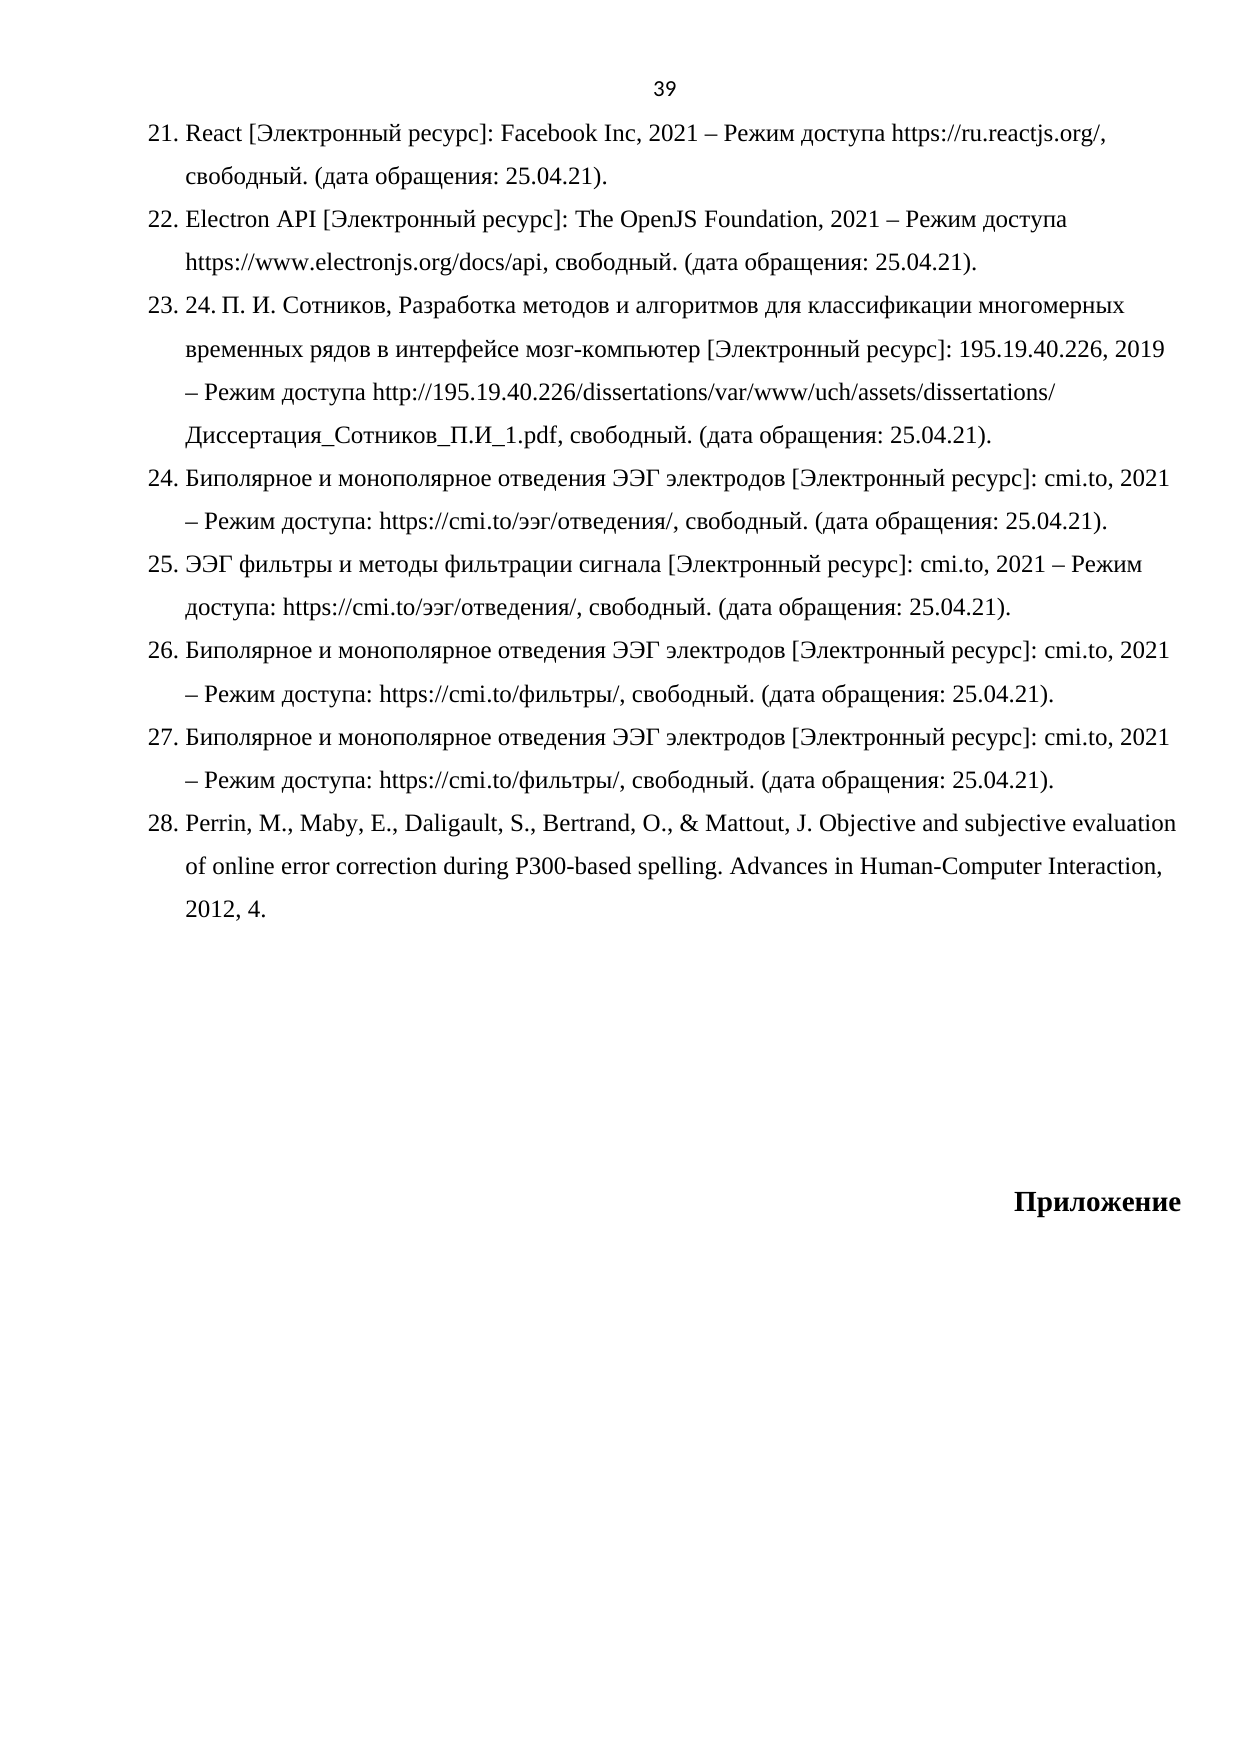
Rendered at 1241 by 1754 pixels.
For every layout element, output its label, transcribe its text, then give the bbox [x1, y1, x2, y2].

list Биполярное и монополярное отведения ЭЭГ электродов [Электронный ресурс]: cmi.to, 2021 – Режим доступа: https://cmi.to/фильтры/, свободный. (дата обращения: 25.04.21). [148, 722, 1181, 794]
list 24. П. И. Сотников, Разработка методов и алгоритмов для классификации многомерных временных рядов в интерфейсе мозг-компьютер [Электронный ресурс]: 195.19.40.226, 2019 – Режим доступа http://195.19.40.226/dissertations/var/www/uch/assets/dissertations/Диссертация_Сотников_П.И_1.pdf, свободный. (дата обращения: 25.04.21). [148, 291, 1181, 449]
text Приложение [148, 1184, 1181, 1218]
list Биполярное и монополярное отведения ЭЭГ электродов [Электронный ресурс]: cmi.to, 2021 – Режим доступа: https://cmi.to/фильтры/, свободный. (дата обращения: 25.04.21). [148, 636, 1181, 707]
list Electron API [Электронный ресурс]: The OpenJS Foundation, 2021 – Режим доступа https://www.electronjs.org/docs/api, свободный. (дата обращения: 25.04.21). [148, 204, 1181, 276]
list Perrin, M., Maby, E., Daligault, S., Bertrand, O., & Mattout, J. Objective and subjective evaluation of online error correction during P300-based spelling. Advances in Human-Computer Interaction, 2012, 4. [148, 808, 1181, 923]
list Биполярное и монополярное отведения ЭЭГ электродов [Электронный ресурс]: cmi.to, 2021 – Режим доступа: https://cmi.to/ээг/отведения/, свободный. (дата обращения: 25.04.21). [148, 463, 1181, 535]
list ЭЭГ фильтры и методы фильтрации сигнала [Электронный ресурс]: cmi.to, 2021 – Режим доступа: https://cmi.to/ээг/отведения/, свободный. (дата обращения: 25.04.21). [148, 549, 1181, 621]
list React [Электронный ресурс]: Facebook Inc, 2021 – Режим доступа https://ru.reactjs.org/, свободный. (дата обращения: 25.04.21). [148, 118, 1181, 190]
